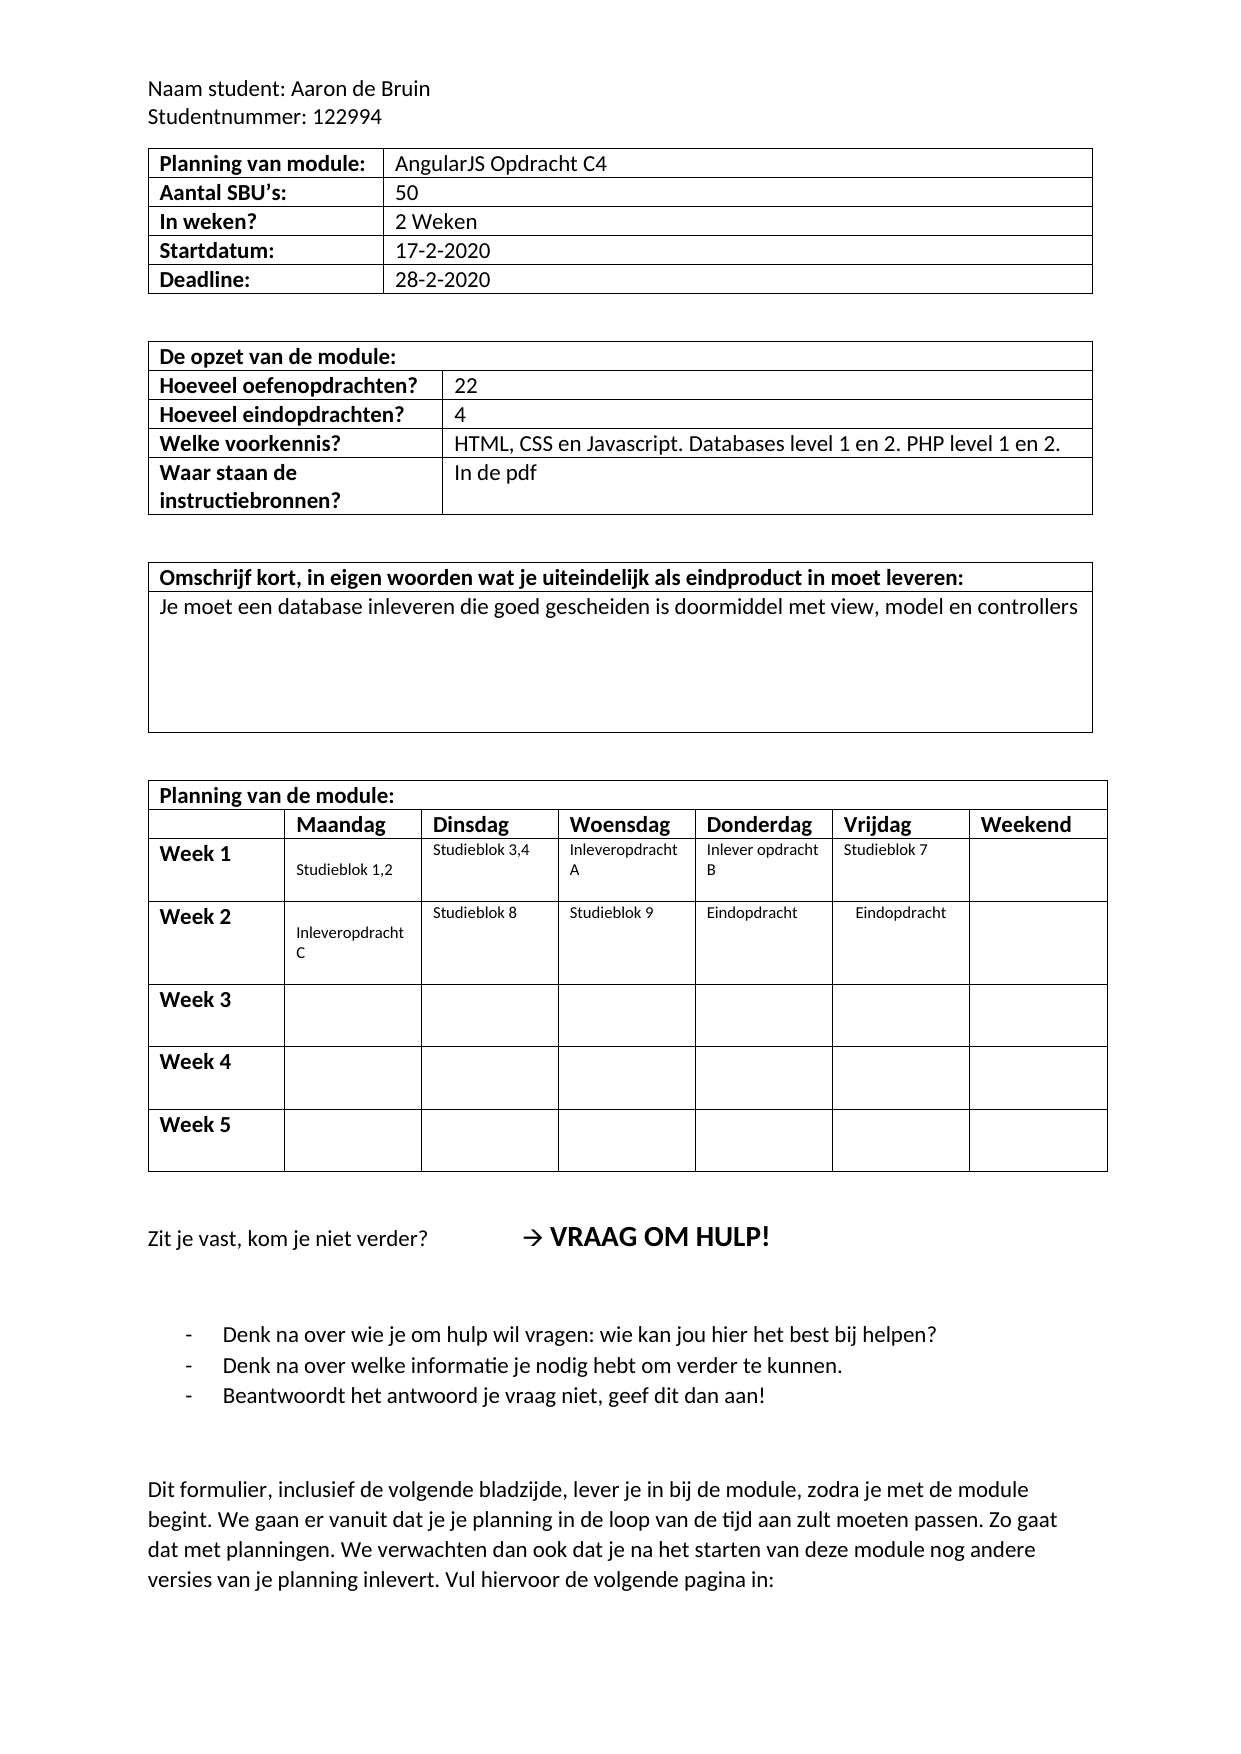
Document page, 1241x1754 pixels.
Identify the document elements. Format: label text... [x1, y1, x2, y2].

table_cell [285, 1047, 421, 1109]
table_cell [696, 985, 832, 1046]
text Zit je vast, kom je niet verder? VRAAG OM HULP! [148, 1218, 1093, 1254]
table_cell Studieblok 9 [559, 902, 695, 984]
table_cell 50 [384, 178, 1092, 206]
table_cell Aantal SBU’s: [149, 178, 383, 206]
table_cell Welke voorkennis? [149, 429, 442, 457]
table_cell [559, 985, 695, 1046]
table_cell Hoeveel eindopdrachten? [149, 400, 442, 428]
table_cell [970, 1047, 1107, 1109]
table_header Omschrijf kort, in eigen woorden wat je uiteindelijk als eindproduct in moet leveren: [149, 563, 1092, 591]
table_cell 22 [443, 371, 1092, 399]
table_cell Maandag [285, 810, 421, 838]
table_cell [970, 1110, 1107, 1171]
table_cell Eindopdracht [696, 902, 832, 984]
table_cell 4 [443, 400, 1092, 428]
table_cell [422, 1047, 558, 1109]
table_cell [559, 1110, 695, 1171]
table_cell HTML, CSS en Javascript. Databases level 1 en 2. PHP level 1 en 2. [443, 429, 1092, 457]
table_header Planning van module: [149, 149, 383, 177]
table_cell Vrijdag [833, 810, 969, 838]
table_cell Week 5 [149, 1110, 284, 1171]
table_cell 2 Weken [384, 207, 1092, 235]
list Denk na over welke informatie je nodig hebt om verder te kunnen. [185, 1351, 1093, 1379]
list Denk na over wie je om hulp wil vragen: wie kan jou hier het best bij helpen? [185, 1321, 1093, 1348]
table_cell Studieblok 8 [422, 902, 558, 984]
table_cell Weekend [970, 810, 1107, 838]
table_cell [422, 1110, 558, 1171]
table_cell Waar staan de instructiebronnen? [149, 458, 442, 514]
table_cell Woensdag [559, 810, 695, 838]
table_cell Inleveropdracht C [285, 902, 421, 984]
table_cell In de pdf [443, 458, 1092, 514]
list Beantwoordt het antwoord je vraag niet, geef dit dan aan! [185, 1381, 1093, 1409]
table_cell Studieblok 1,2 [285, 839, 421, 901]
table_cell In weken? [149, 207, 383, 235]
table_cell Deadline: [149, 265, 383, 293]
table_cell Week 3 [149, 985, 284, 1046]
table_cell [833, 1047, 969, 1109]
table_cell Inlever opdracht B [696, 839, 832, 901]
table_cell Inleveropdracht A [559, 839, 695, 901]
table_cell [696, 1047, 832, 1109]
table_cell Week 4 [149, 1047, 284, 1109]
table_cell Je moet een database inleveren die goed gescheiden is doormiddel met view, model en controllers [149, 592, 1092, 732]
table_cell [559, 1047, 695, 1109]
table_cell Hoeveel oefenopdrachten? [149, 371, 442, 399]
table_cell Startdatum: [149, 236, 383, 264]
table_cell [833, 1110, 969, 1171]
table_cell [833, 985, 969, 1046]
table_cell Week 2 [149, 902, 284, 984]
table_cell [970, 985, 1107, 1046]
table_cell Week 1 [149, 839, 284, 901]
table_cell Dinsdag [422, 810, 558, 838]
table_cell [285, 1110, 421, 1171]
table_cell [970, 902, 1107, 984]
text Dit formulier, inclusief de volgende bladzijde, lever je in bij de module, zodra je met de module begint. We gaan er vanuit dat je je planning in de loop van de tijd aan zult moeten passen. Zo gaat dat met planningen. We verwachten dan ook dat je na het starten van deze module nog andere versies van je planning inlevert. Vul hiervoor de volgende pagina in: [148, 1475, 1093, 1593]
table_cell Studieblok 7 [833, 839, 969, 901]
table_cell [285, 985, 421, 1046]
table_cell 17-2-2020 [384, 236, 1092, 264]
table_cell [970, 839, 1107, 901]
table_cell [696, 1110, 832, 1171]
table_header Planning van de module: [149, 781, 1107, 809]
table_cell 28-2-2020 [384, 265, 1092, 293]
table_cell Eindopdracht [833, 902, 969, 984]
table_header De opzet van de module: [149, 342, 1092, 370]
table_cell Donderdag [696, 810, 832, 838]
table_cell [149, 810, 284, 838]
table_cell Studieblok 3,4 [422, 839, 558, 901]
table_header AngularJS Opdracht C4 [384, 149, 1092, 177]
table_cell [422, 985, 558, 1046]
